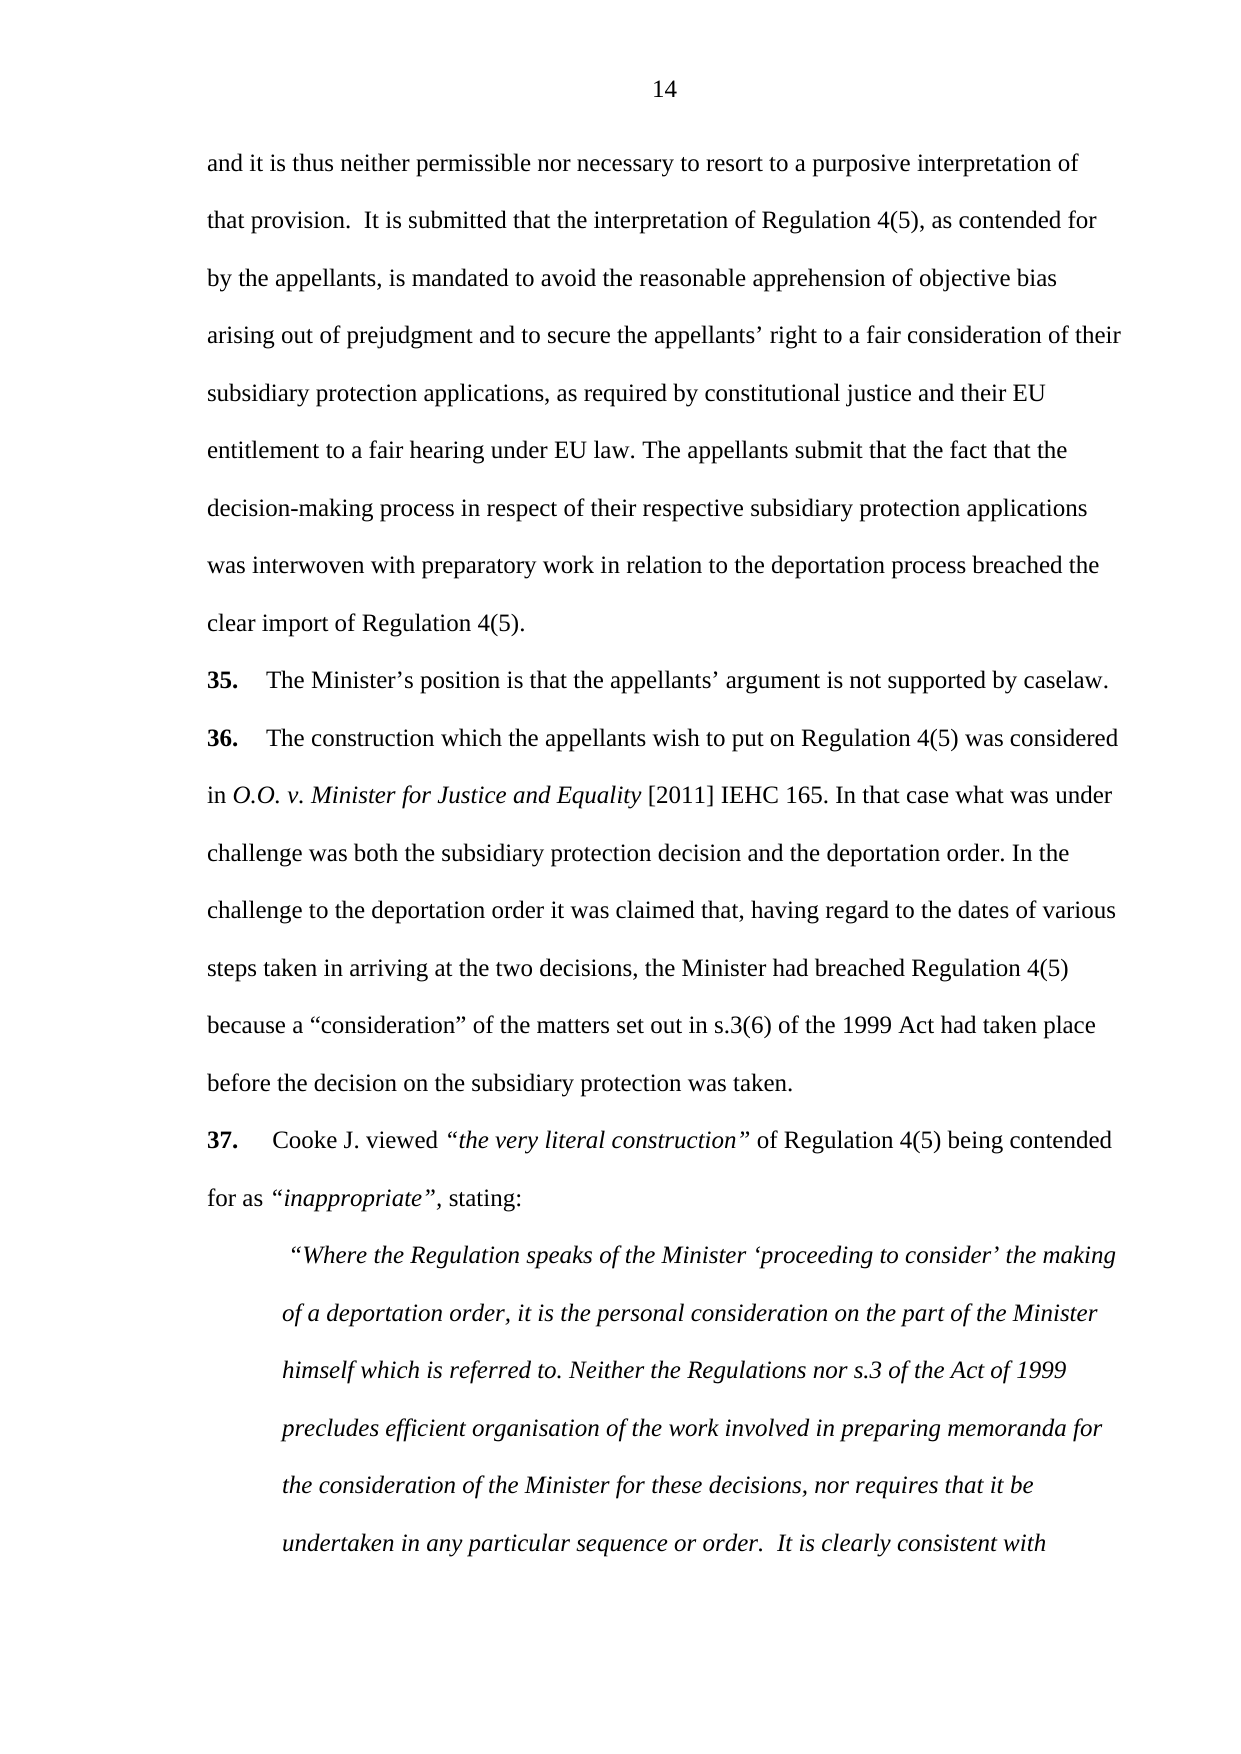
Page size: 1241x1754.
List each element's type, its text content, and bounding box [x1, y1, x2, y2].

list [282, 1240, 1122, 1556]
list Cooke J. viewed “the very literal construction” of Regulation 4(5) being contended for as “inappropriate”, stating: [207, 1125, 1122, 1211]
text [207, 148, 1122, 636]
list The construction which the appellants wish to put on Regulation 4(5) was considered in O.O. v. Minister for Justice and Equality [2011] IEHC 165. In that case what was under challenge was both the subsidiary protection decision and the deportation order. In the challenge to the deportation order it was claimed that, having regard to the dates of various steps taken in arriving at the two decisions, the Minister had breached Regulation 4(5) because a “consideration” of the matters set out in s.3(6) of the 1999 Act had taken place before the decision on the subsidiary protection was taken. [207, 723, 1122, 1096]
list The Minister’s position is that the appellants’ argument is not supported by caselaw. [207, 665, 1122, 694]
